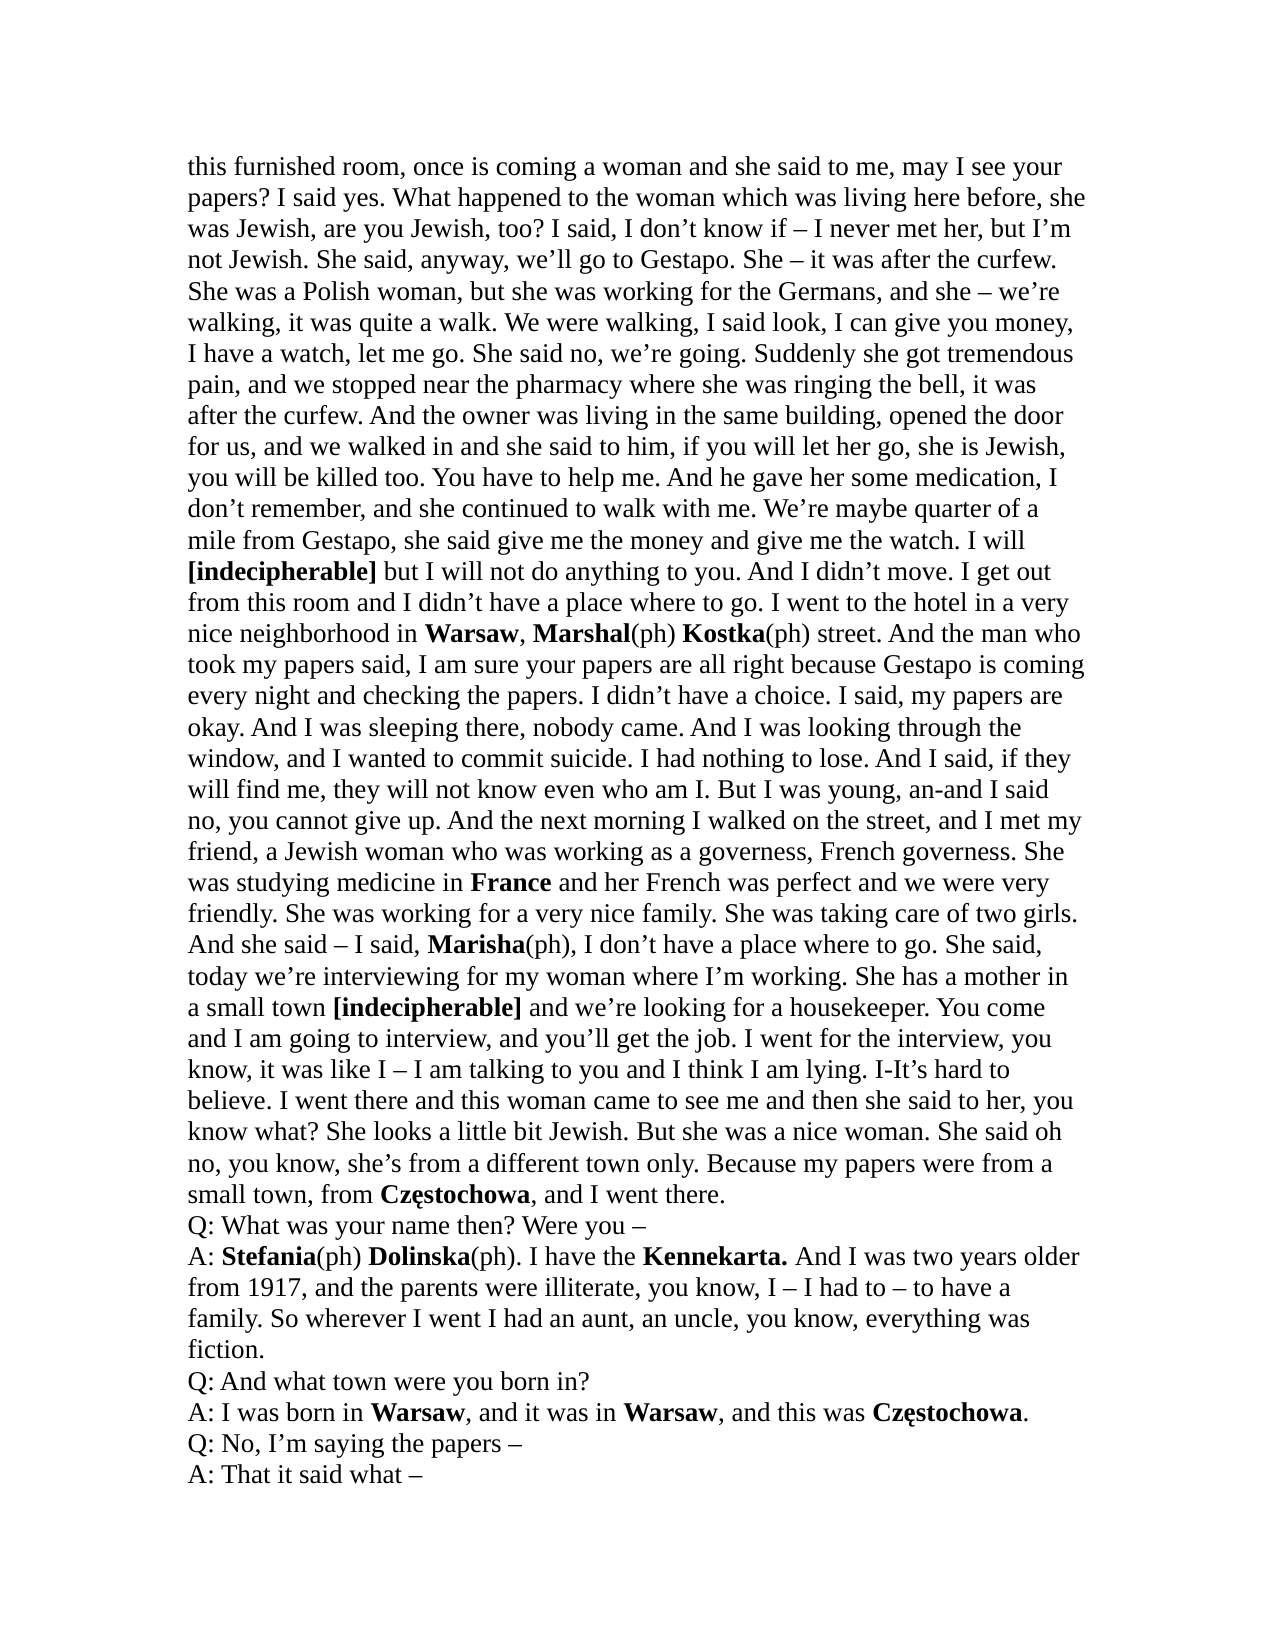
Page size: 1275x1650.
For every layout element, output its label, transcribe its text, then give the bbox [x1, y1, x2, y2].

text Q: And what town were you born in? [187, 1458, 1087, 1489]
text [187, 150, 1087, 1302]
text Q: What was your name then? Were you – [187, 1302, 1087, 1333]
text A: Stefania(ph) Dolinska(ph). I have the Kennekarta. And I was two years older from 1917, and the parents were illiterate, you know, I – I had to – to have a family. So wherever I went I had an aunt, an uncle, you know, everything was fiction. [187, 1333, 1087, 1458]
